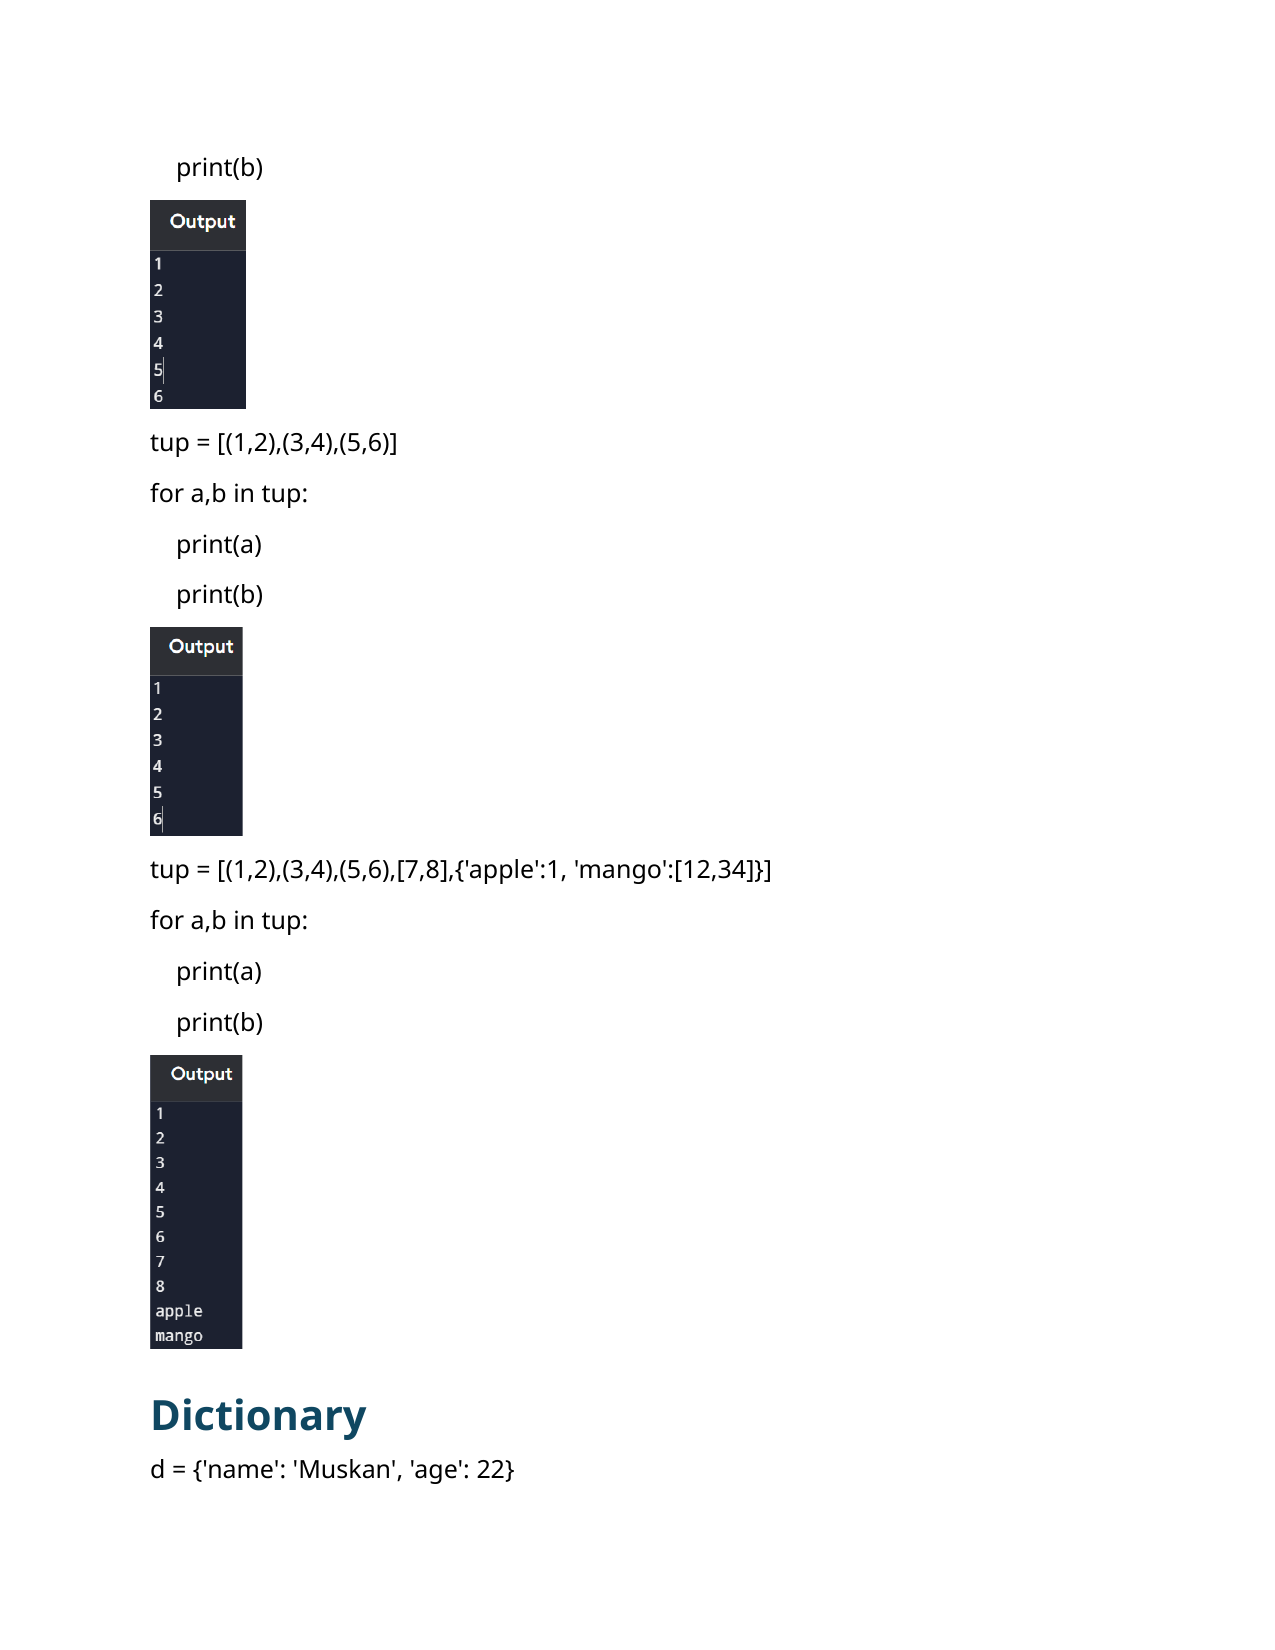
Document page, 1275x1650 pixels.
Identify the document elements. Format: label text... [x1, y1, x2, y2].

text for a,b in tup: [150, 476, 1125, 510]
picture [150, 1055, 243, 1349]
text tup = [(1,2),(3,4),(5,6),[7,8],{'apple':1, 'mango':[12,34]}] [150, 852, 1125, 886]
text d = {'name': 'Muskan', 'age': 22} [150, 1451, 1125, 1485]
text for a,b in tup: [150, 903, 1125, 937]
subtitle Dictionary [150, 1386, 1125, 1443]
text print(b) [150, 1004, 1125, 1038]
text print(b) [150, 150, 1125, 184]
text print(a) [150, 526, 1125, 561]
text print(a) [150, 953, 1125, 987]
picture [150, 627, 243, 836]
text print(b) [150, 577, 1125, 611]
picture [150, 200, 246, 409]
text tup = [(1,2),(3,4),(5,6)] [150, 425, 1125, 459]
